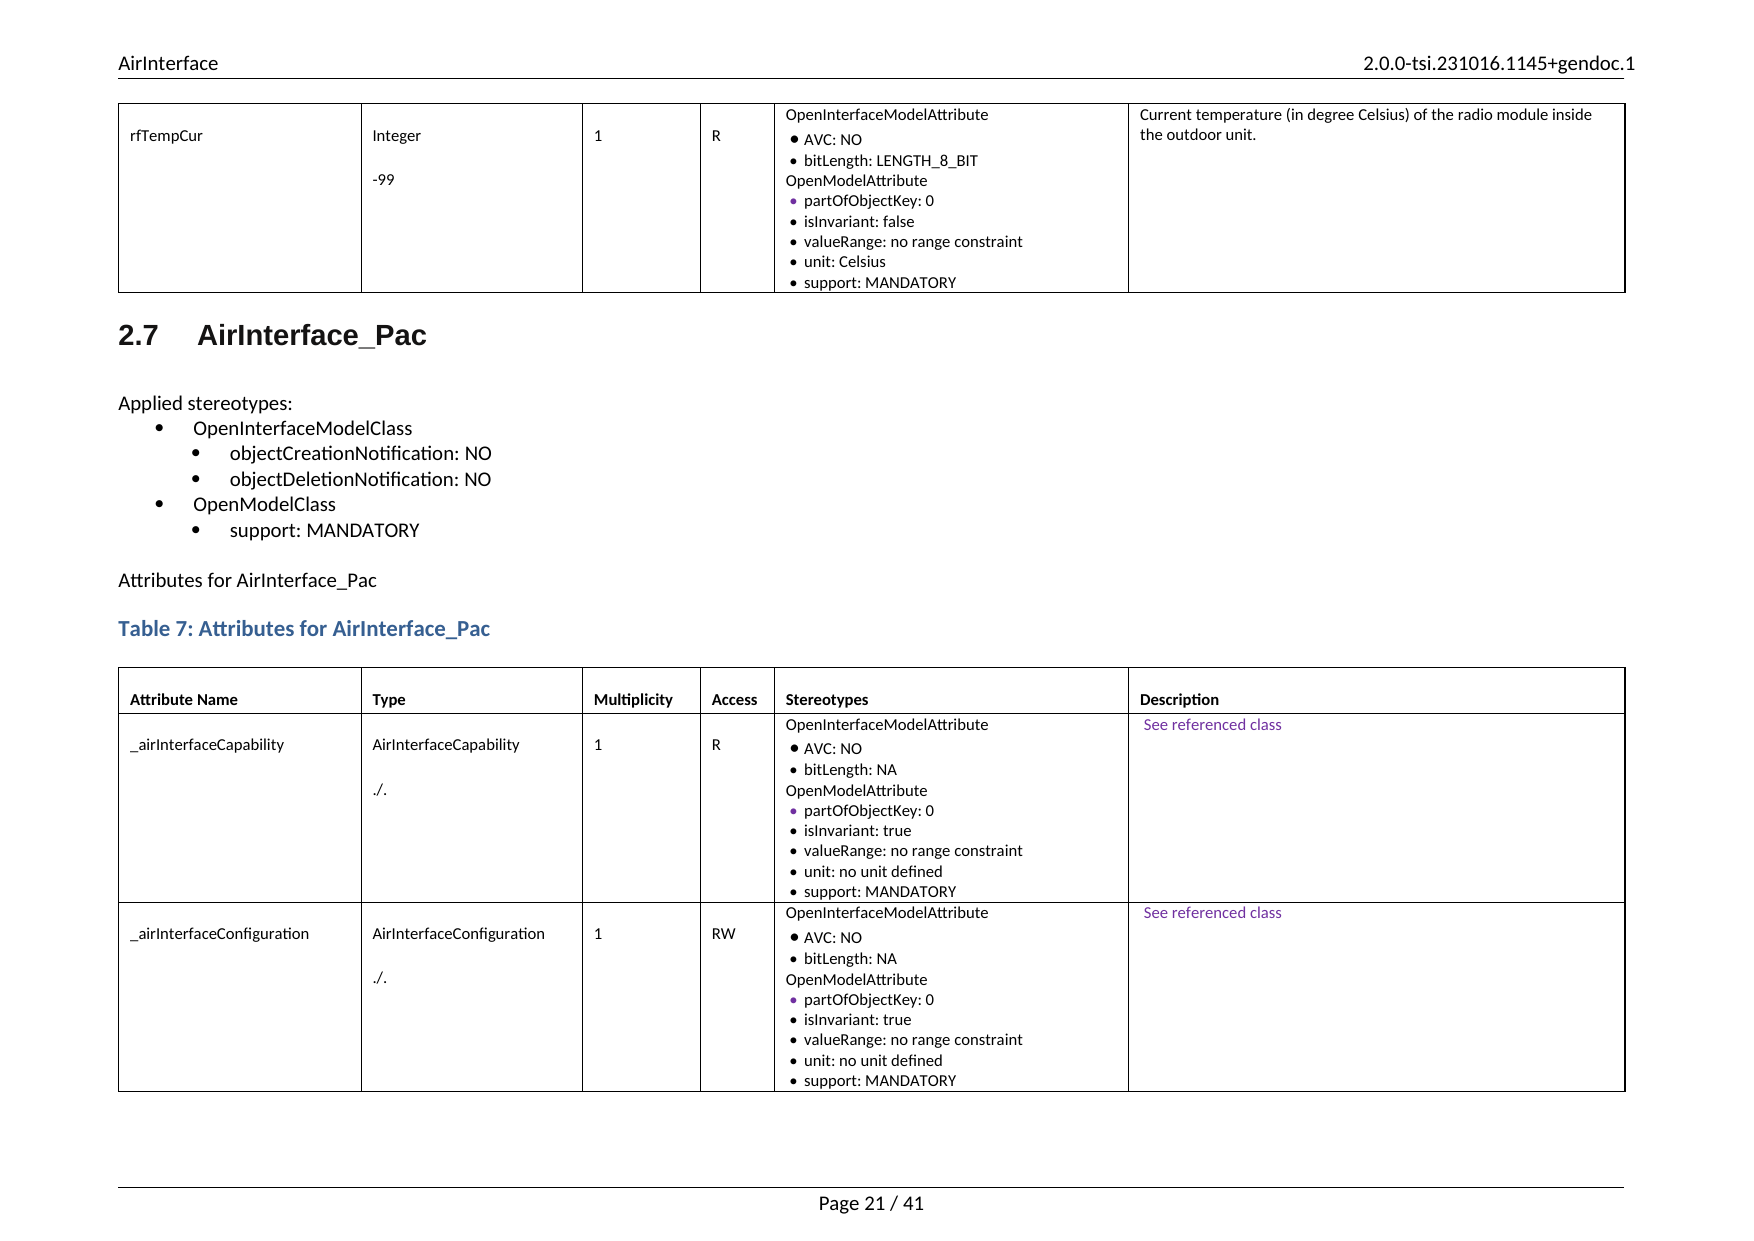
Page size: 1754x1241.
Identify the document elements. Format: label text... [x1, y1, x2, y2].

table_cell rfTempCur [119, 104, 361, 292]
list OpenModelClass [156, 491, 1624, 517]
list OpenInterfaceModelClass [156, 415, 1624, 441]
table_cell Integer -99 [362, 104, 582, 292]
table_cell Current temperature (in degree Celsius) of the radio module inside the outdoor unit. [1129, 104, 1624, 292]
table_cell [775, 903, 1128, 1091]
table_cell 1 [583, 104, 700, 292]
table_cell OpenInterfaceModelAttribute • AVC: NO • bitLength: LENGTH_8_BIT OpenModelAttribute • partOfObjectKey: 0 • isInvariant: false • valueRange: no range constraint • unit: Celsius • support: MANDATORY [775, 104, 1128, 292]
table_cell RW [701, 903, 774, 1091]
table_cell _airInterfaceCapability [119, 714, 361, 902]
table_cell 1 [583, 714, 700, 902]
table_header Type [362, 668, 582, 713]
subtitle AirInterface_Pac [118, 318, 1624, 352]
table_cell AirInterfaceConfiguration ./. [362, 903, 582, 1091]
table_header Multiplicity [583, 668, 700, 713]
text Applied stereotypes: [118, 390, 1624, 415]
table_header Description [1129, 668, 1624, 713]
table_cell R [701, 104, 774, 292]
table_header Stereotypes [775, 668, 1128, 713]
table_cell _airInterfaceConfiguration [119, 903, 361, 1091]
table_cell 1 [583, 903, 700, 1091]
list objectCreationNotification: NO [192, 441, 1624, 466]
table_header Attribute Name [119, 668, 361, 713]
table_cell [1129, 903, 1624, 1091]
table_cell R [701, 714, 774, 902]
table_header Access [701, 668, 774, 713]
list support: MANDATORY [192, 517, 1624, 542]
table_cell AirInterfaceCapability ./. [362, 714, 582, 902]
table_cell See referenced class [1129, 714, 1624, 902]
text Attributes for AirInterface_Pac [118, 568, 1624, 593]
list objectDeletionNotification: NO [192, 466, 1624, 491]
